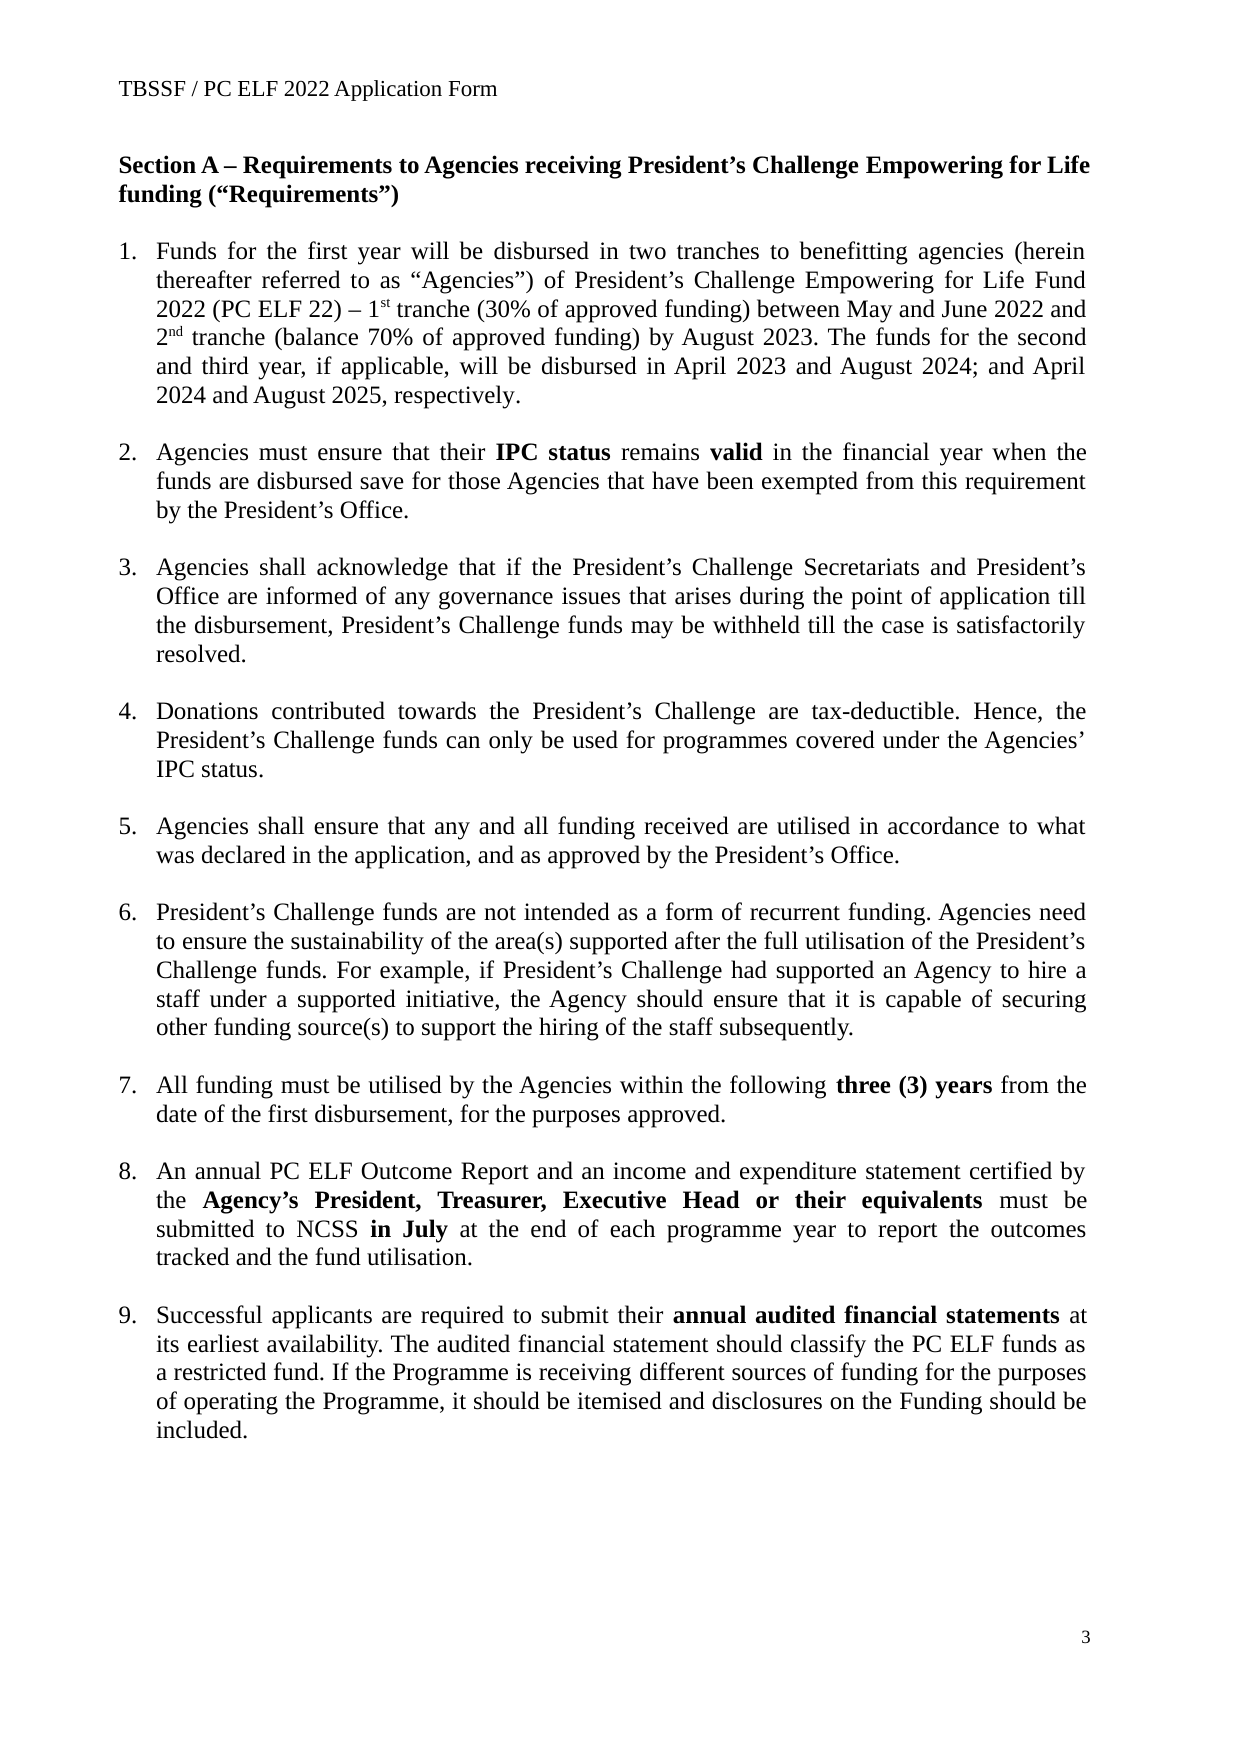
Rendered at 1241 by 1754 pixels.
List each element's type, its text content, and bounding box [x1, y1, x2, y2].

list Funds for the first year will be disbursed in two tranches to benefitting agencies (herein thereafter referred to as “Agencies”) of President’s Challenge Empowering for Life Fund 2022 (PC ELF 22) – 1st tranche (30% of approved funding) between May and June 2022 and 2nd tranche (balance 70% of approved funding) by August 2023. The funds for the second and third year, if applicable, will be disbursed in April 2023 and August 2024; and April 2024 and August 2025, respectively. [118, 236, 1087, 409]
list An annual PC ELF Outcome Report and an income and expenditure statement certified by the Agency’s President, Treasurer, Executive Head or their equivalents must be submitted to NCSS in July at the end of each programme year to report the outcomes tracked and the fund utilisation. [118, 1156, 1087, 1271]
subtitle Section A – Requirements to Agencies receiving President’s Challenge Empowering for Life funding (“Requirements”) [118, 150, 1090, 207]
list Successful applicants are required to submit their annual audited financial statements at its earliest availability. The audited financial statement should classify the PC ELF funds as a restricted fund. If the Programme is receiving different sources of funding for the purposes of operating the Programme, it should be itemised and disclosures on the Funding should be included. [118, 1300, 1087, 1444]
list Agencies shall acknowledge that if the President’s Challenge Secretariats and President’s Office are informed of any governance issues that arises during the point of application till the disbursement, President’s Challenge funds may be withheld till the case is satisfactorily resolved. [118, 552, 1087, 667]
list President’s Challenge funds are not intended as a form of recurrent funding. Agencies need to ensure the sustainability of the area(s) supported after the full utilisation of the President’s Challenge funds. For example, if President’s Challenge had supported an Agency to hire a staff under a supported initiative, the Agency should ensure that it is capable of securing other funding source(s) to support the hiring of the staff subsequently. [118, 897, 1087, 1041]
list All funding must be utilised by the Agencies within the following three (3) years from the date of the first disbursement, for the purposes approved. [118, 1070, 1087, 1127]
list Agencies must ensure that their IPC status remains valid in the financial year when the funds are disbursed save for those Agencies that have been exempted from this requirement by the President’s Office. [118, 437, 1087, 524]
list Agencies shall ensure that any and all funding received are utilised in accordance to what was declared in the application, and as approved by the President’s Office. [118, 811, 1087, 869]
list Donations contributed towards the President’s Challenge are tax-deductible. Hence, the President’s Challenge funds can only be used for programmes covered under the Agencies’ IPC status. [118, 696, 1087, 782]
